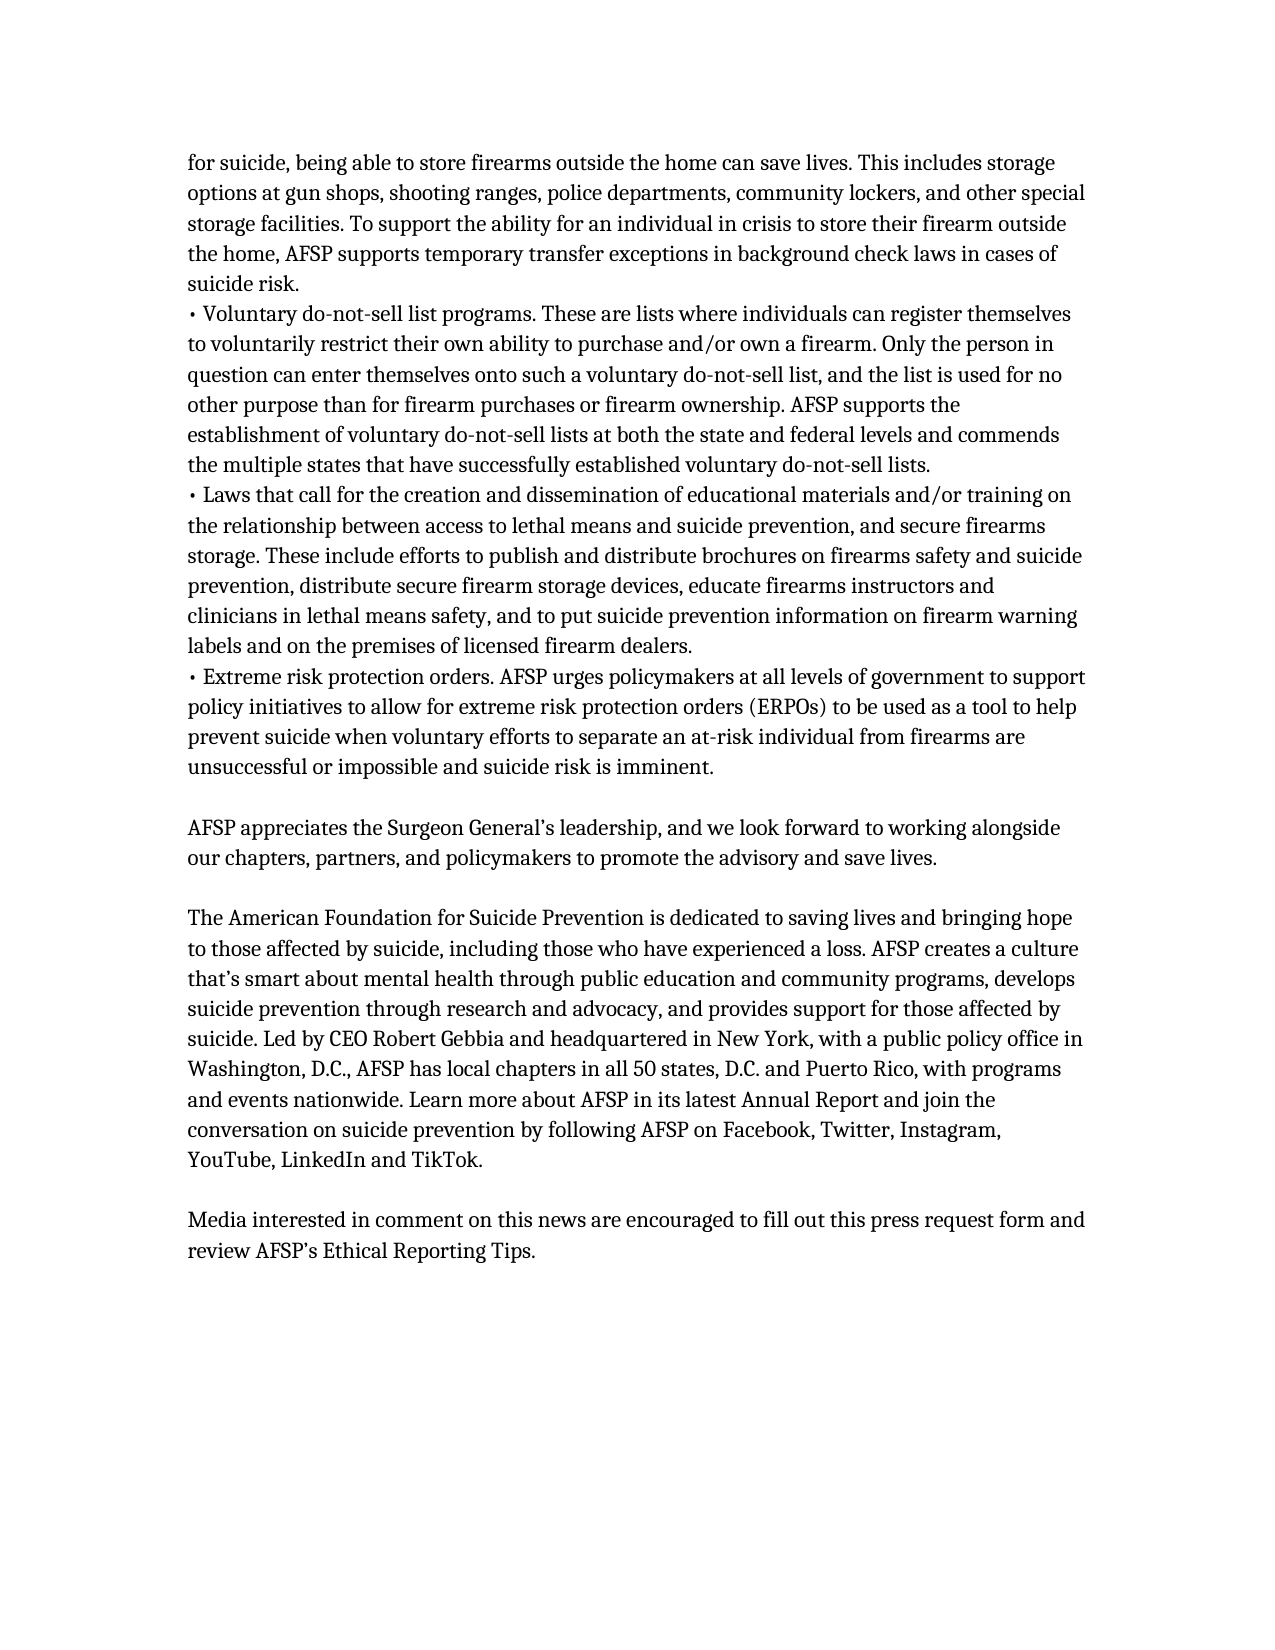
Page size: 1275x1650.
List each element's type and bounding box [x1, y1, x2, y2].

text [187, 150, 1087, 1264]
